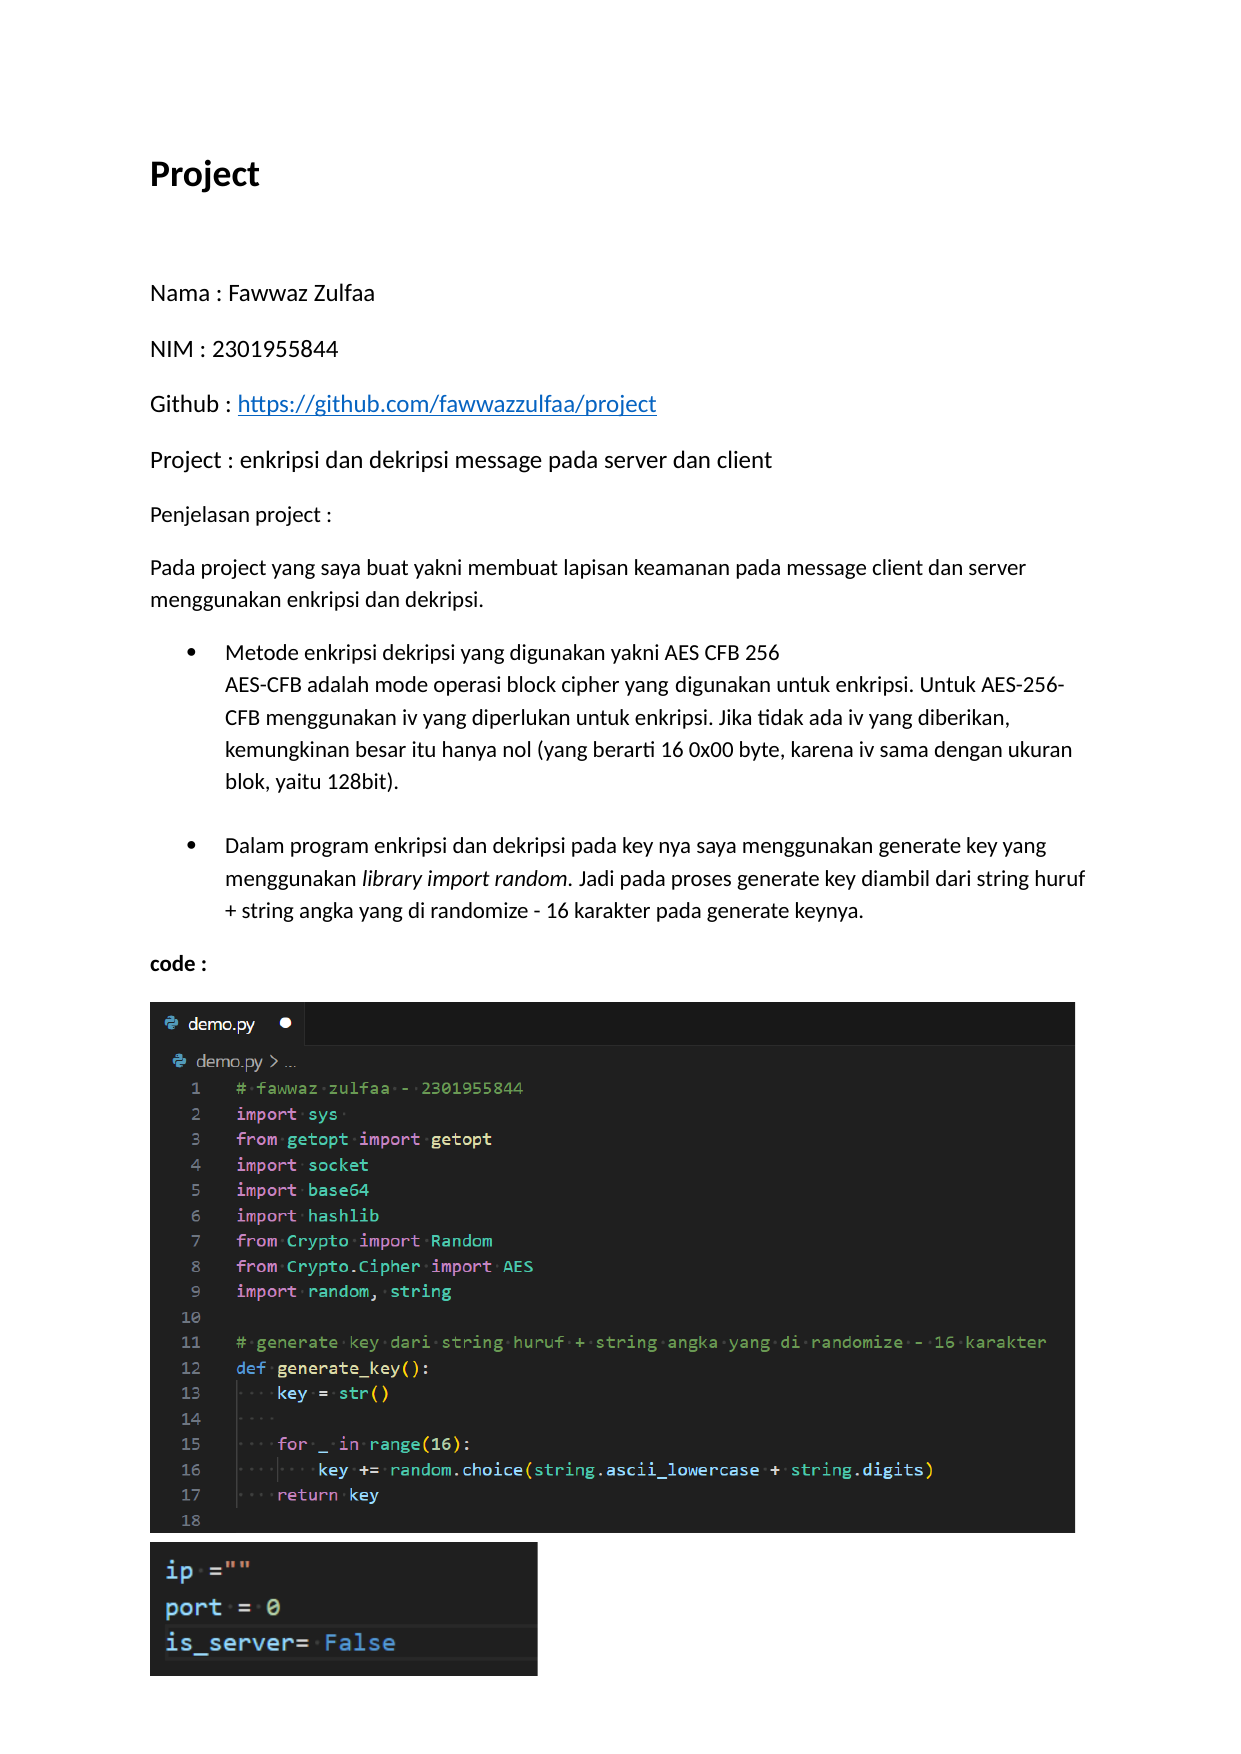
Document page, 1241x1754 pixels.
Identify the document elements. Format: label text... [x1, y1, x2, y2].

text Project [150, 150, 1090, 196]
text code : [150, 949, 1090, 977]
text Project : enkripsi dan dekripsi message pada server dan client [150, 444, 1090, 475]
text Penjelasan project : [150, 500, 1090, 528]
list AES-CFB adalah mode operasi block cipher yang digunakan untuk enkripsi. Untuk AES-256-CFB menggunakan iv yang diperlukan untuk enkripsi. Jika tidak ada iv yang diberikan, kemungkinan besar itu hanya nol (yang berarti 16 0x00 byte, karena iv sama dengan ukuran blok, yaitu 128bit). [225, 671, 1090, 795]
text Pada project yang saya buat yakni membuat lapisan keamanan pada message client dan server menggunakan enkripsi dan dekripsi. [150, 553, 1090, 613]
list Metode enkripsi dekripsi yang digunakan yakni AES CFB 256 [187, 638, 1090, 666]
text Nama : Fawwaz Zulfaa [150, 277, 1090, 307]
text Github : https://github.com/fawwazzulfaa/project [150, 388, 1090, 419]
picture [150, 1002, 1075, 1533]
text NIM : 2301955844 [150, 333, 1090, 363]
picture [150, 1542, 538, 1676]
list Dalam program enkripsi dan dekripsi pada key nya saya menggunakan generate key yang menggunakan library import random. Jadi pada proses generate key diambil dari string huruf + string angka yang di randomize - 16 karakter pada generate keynya. [187, 832, 1090, 924]
